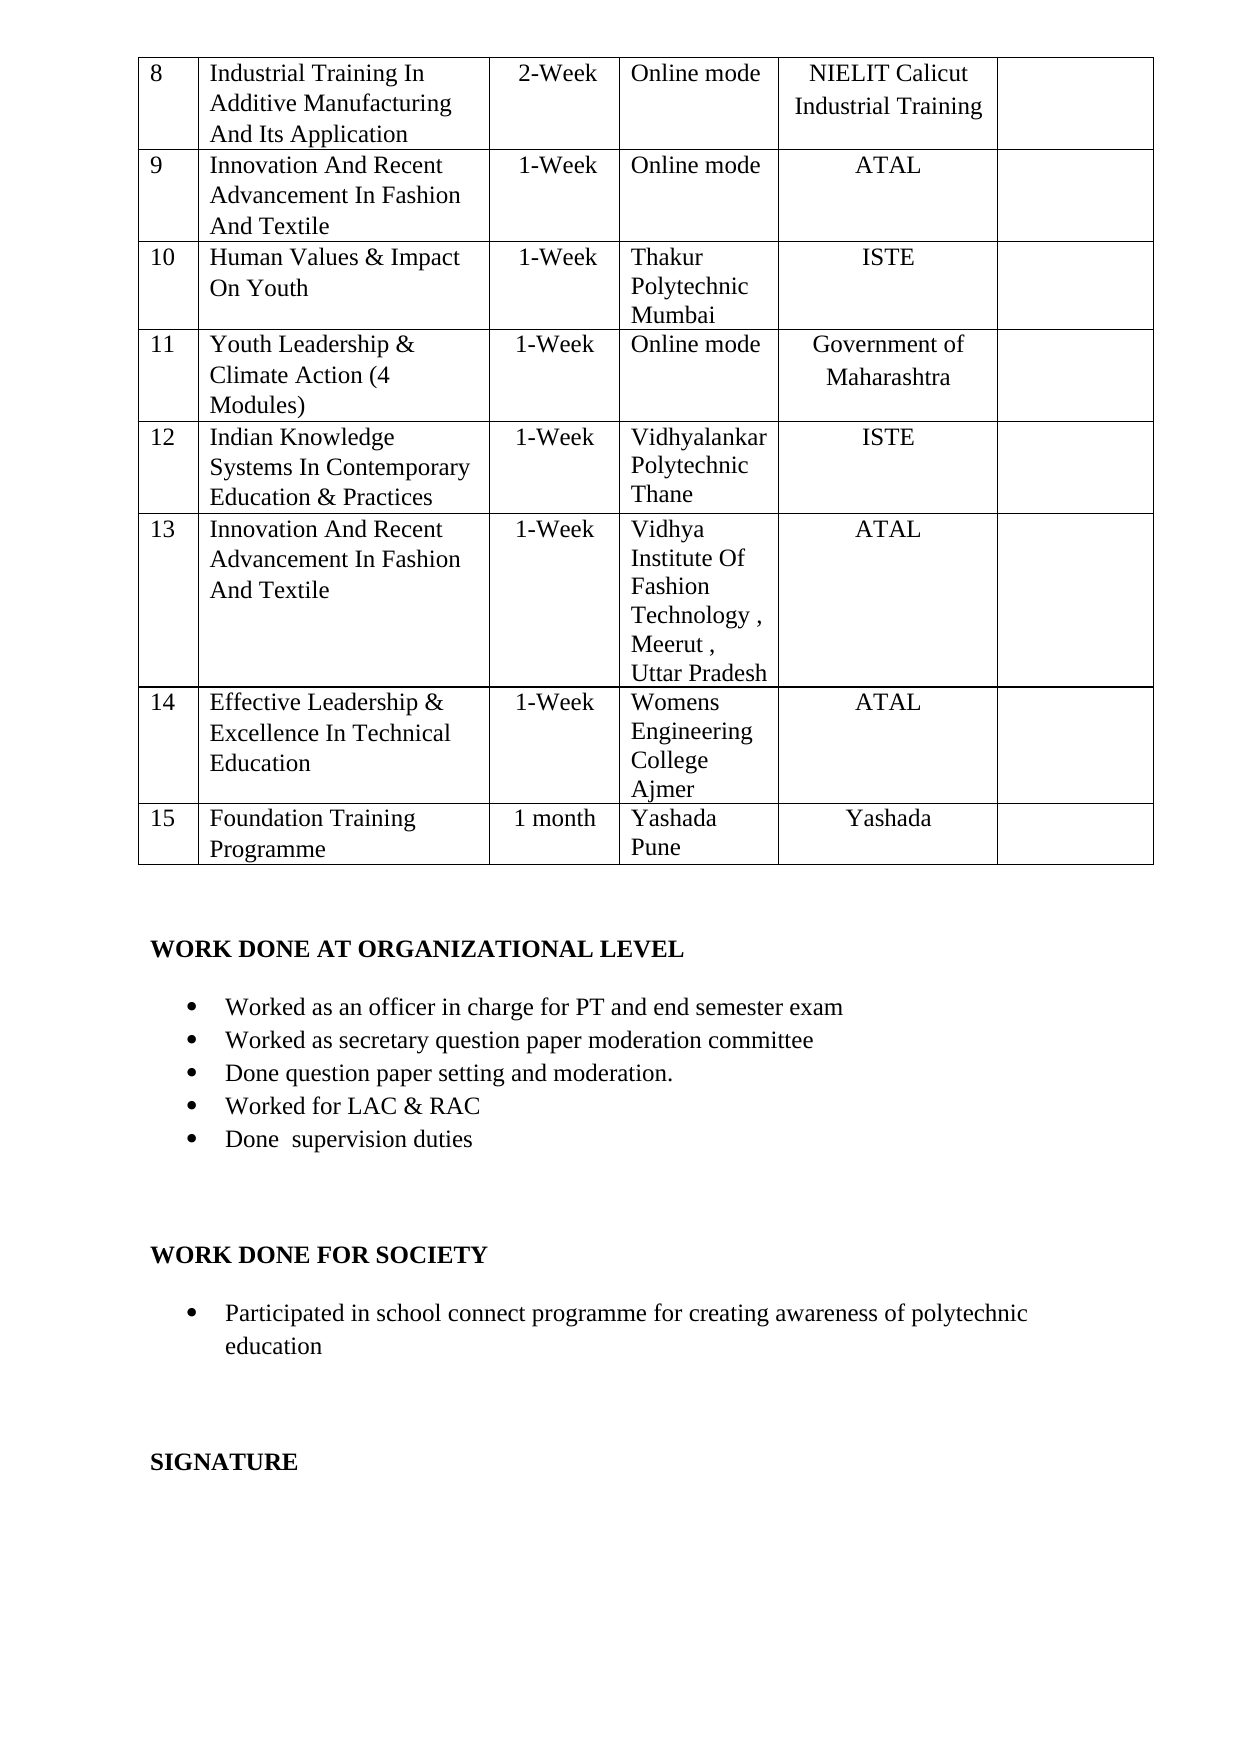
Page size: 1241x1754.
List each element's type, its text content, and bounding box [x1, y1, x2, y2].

table_cell 1-Week [490, 242, 619, 328]
table_cell 1 month [490, 804, 619, 864]
table_cell Youth Leadership & Climate Action (4 Modules) [199, 330, 489, 421]
table_cell Human Values & Impact On Youth [199, 242, 489, 328]
table_cell 10 [139, 242, 198, 328]
list Worked as secretary question paper moderation committee [187, 1025, 1090, 1054]
table_cell Indian Knowledge Systems In Contemporary Education & Practices [199, 422, 489, 513]
table_cell [998, 150, 1153, 241]
table_cell Thakur Polytechnic Mumbai [620, 242, 778, 328]
table_cell Vidhya Institute Of Fashion Technology , Meerut , Uttar Pradesh [620, 514, 778, 686]
table_cell Online mode [620, 330, 778, 421]
table_cell 1-Week [490, 330, 619, 421]
table_cell [998, 688, 1153, 802]
table_cell NIELIT Calicut Industrial Training [779, 58, 997, 149]
table_cell 15 [139, 804, 198, 864]
table_cell 11 [139, 330, 198, 421]
list Done question paper setting and moderation. [187, 1058, 1090, 1087]
table_cell Womens Engineering College Ajmer [620, 688, 778, 802]
table_cell 1-Week [490, 422, 619, 513]
table_cell ATAL [779, 688, 997, 802]
list Worked as an officer in charge for PT and end semester exam [187, 992, 1090, 1021]
table_cell [998, 242, 1153, 328]
table_cell ATAL [779, 150, 997, 241]
table_cell 1-Week [490, 688, 619, 802]
table_cell Vidhyalankar Polytechnic Thane [620, 422, 778, 513]
table_cell 8 [139, 58, 198, 149]
list Done supervision duties [187, 1124, 1090, 1153]
text SIGNATURE [150, 1447, 1090, 1476]
table_cell Industrial Training In Additive Manufacturing And Its Application [199, 58, 489, 149]
table_cell [998, 514, 1153, 686]
table_cell ISTE [779, 242, 997, 328]
list Participated in school connect programme for creating awareness of polytechnic education [187, 1298, 1090, 1360]
table_cell ATAL [779, 514, 997, 686]
table_cell Innovation And Recent Advancement In Fashion And Textile [199, 514, 489, 686]
table_cell Online mode [620, 150, 778, 241]
table_cell [998, 330, 1153, 421]
table_cell 9 [139, 150, 198, 241]
table_cell 1-Week [490, 514, 619, 686]
table_cell [998, 422, 1153, 513]
text WORK DONE AT ORGANIZATIONAL LEVEL [150, 934, 1090, 963]
table_cell 12 [139, 422, 198, 513]
list Worked for LAC & RAC [187, 1091, 1090, 1120]
table_cell 13 [139, 514, 198, 686]
table_cell 14 [139, 688, 198, 802]
table_cell [998, 58, 1153, 149]
table_cell Yashada [779, 804, 997, 864]
table_cell [998, 804, 1153, 864]
table_cell Government of Maharashtra [779, 330, 997, 421]
table_cell Yashada Pune [620, 804, 778, 864]
table_cell Effective Leadership & Excellence In Technical Education [199, 688, 489, 802]
table_cell Foundation Training Programme [199, 804, 489, 864]
table_cell Innovation And Recent Advancement In Fashion And Textile [199, 150, 489, 241]
table_cell ISTE [779, 422, 997, 513]
table_cell 2-Week [490, 58, 619, 149]
text WORK DONE FOR SOCIETY [150, 1240, 1090, 1269]
table_cell Online mode [620, 58, 778, 149]
table_cell 1-Week [490, 150, 619, 241]
